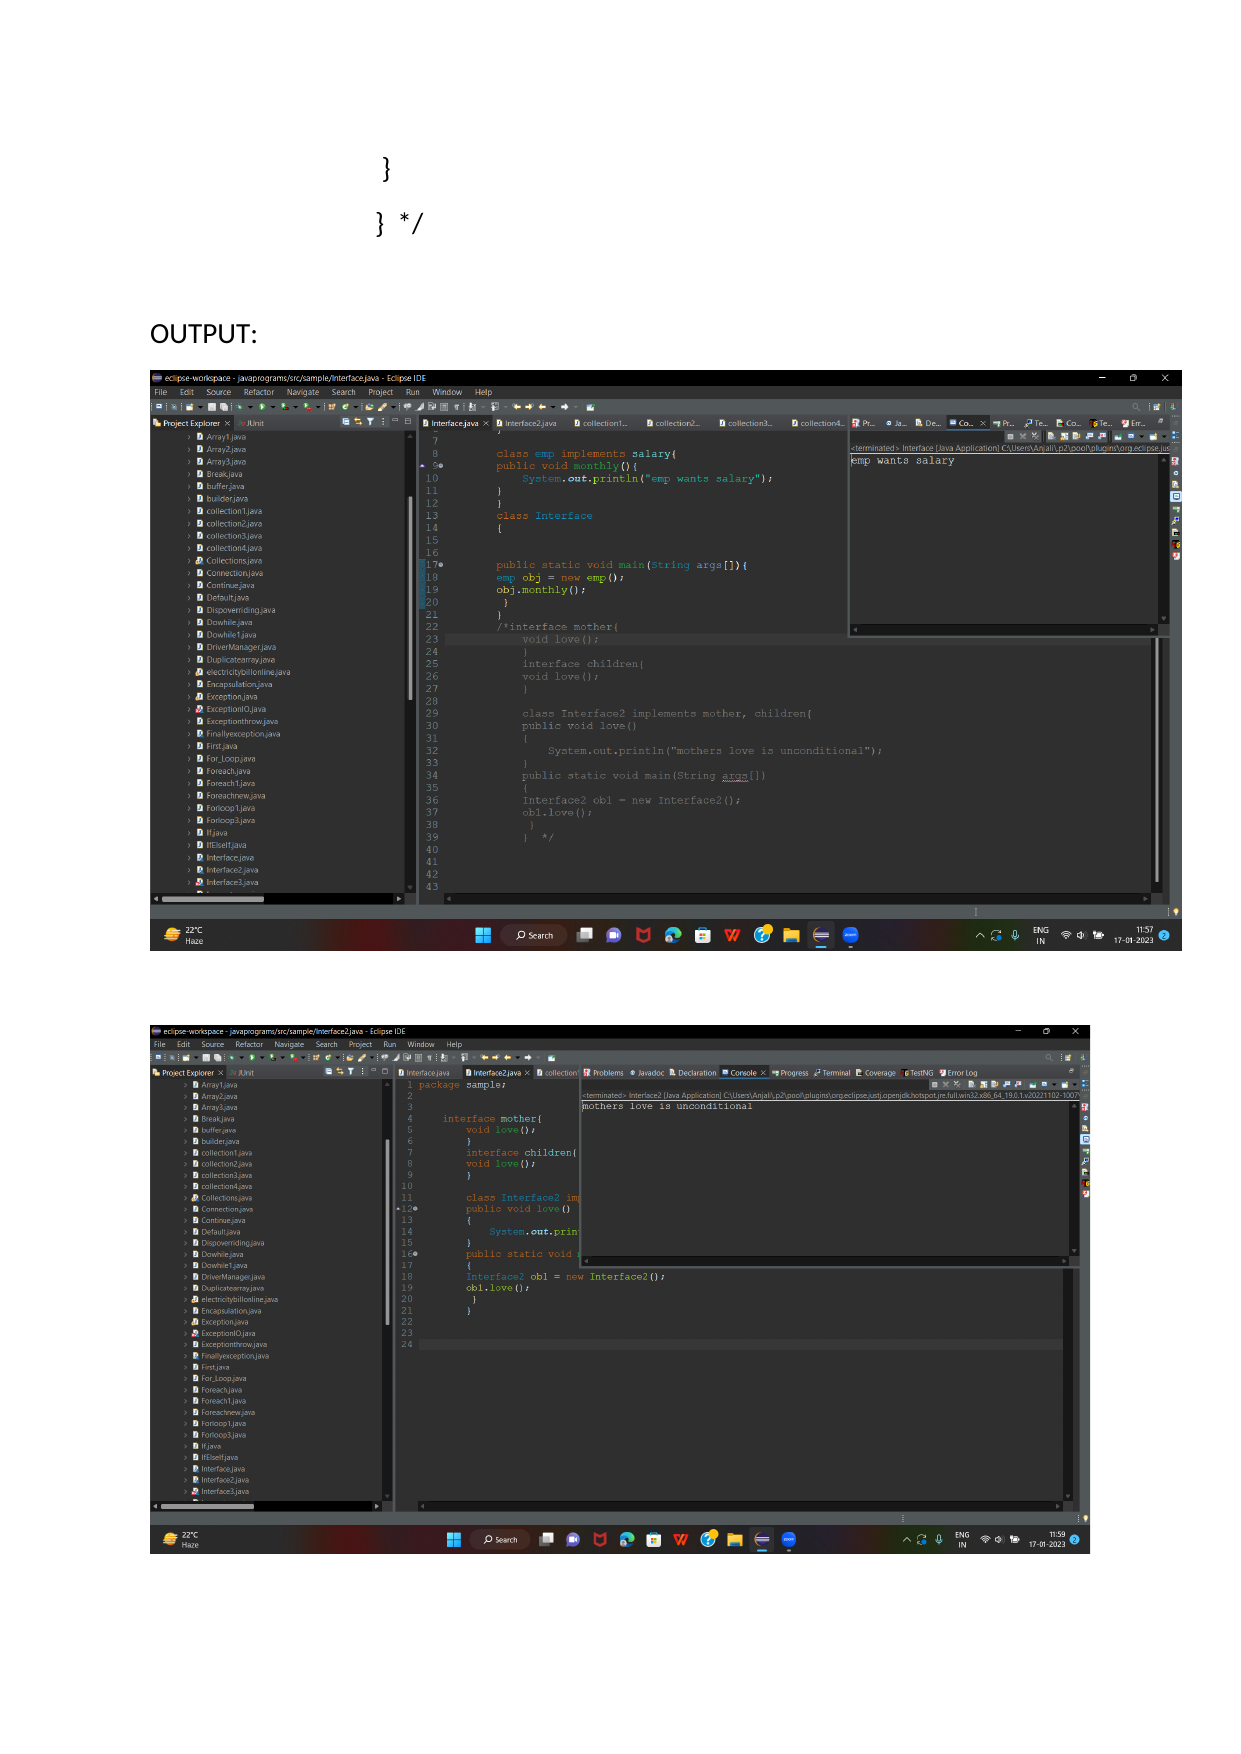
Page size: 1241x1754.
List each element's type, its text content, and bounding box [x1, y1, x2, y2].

picture [150, 370, 1182, 951]
text } [150, 150, 1090, 186]
picture [150, 1025, 1091, 1554]
text OUTPUT: [150, 315, 1090, 351]
text } */ [150, 205, 1090, 241]
